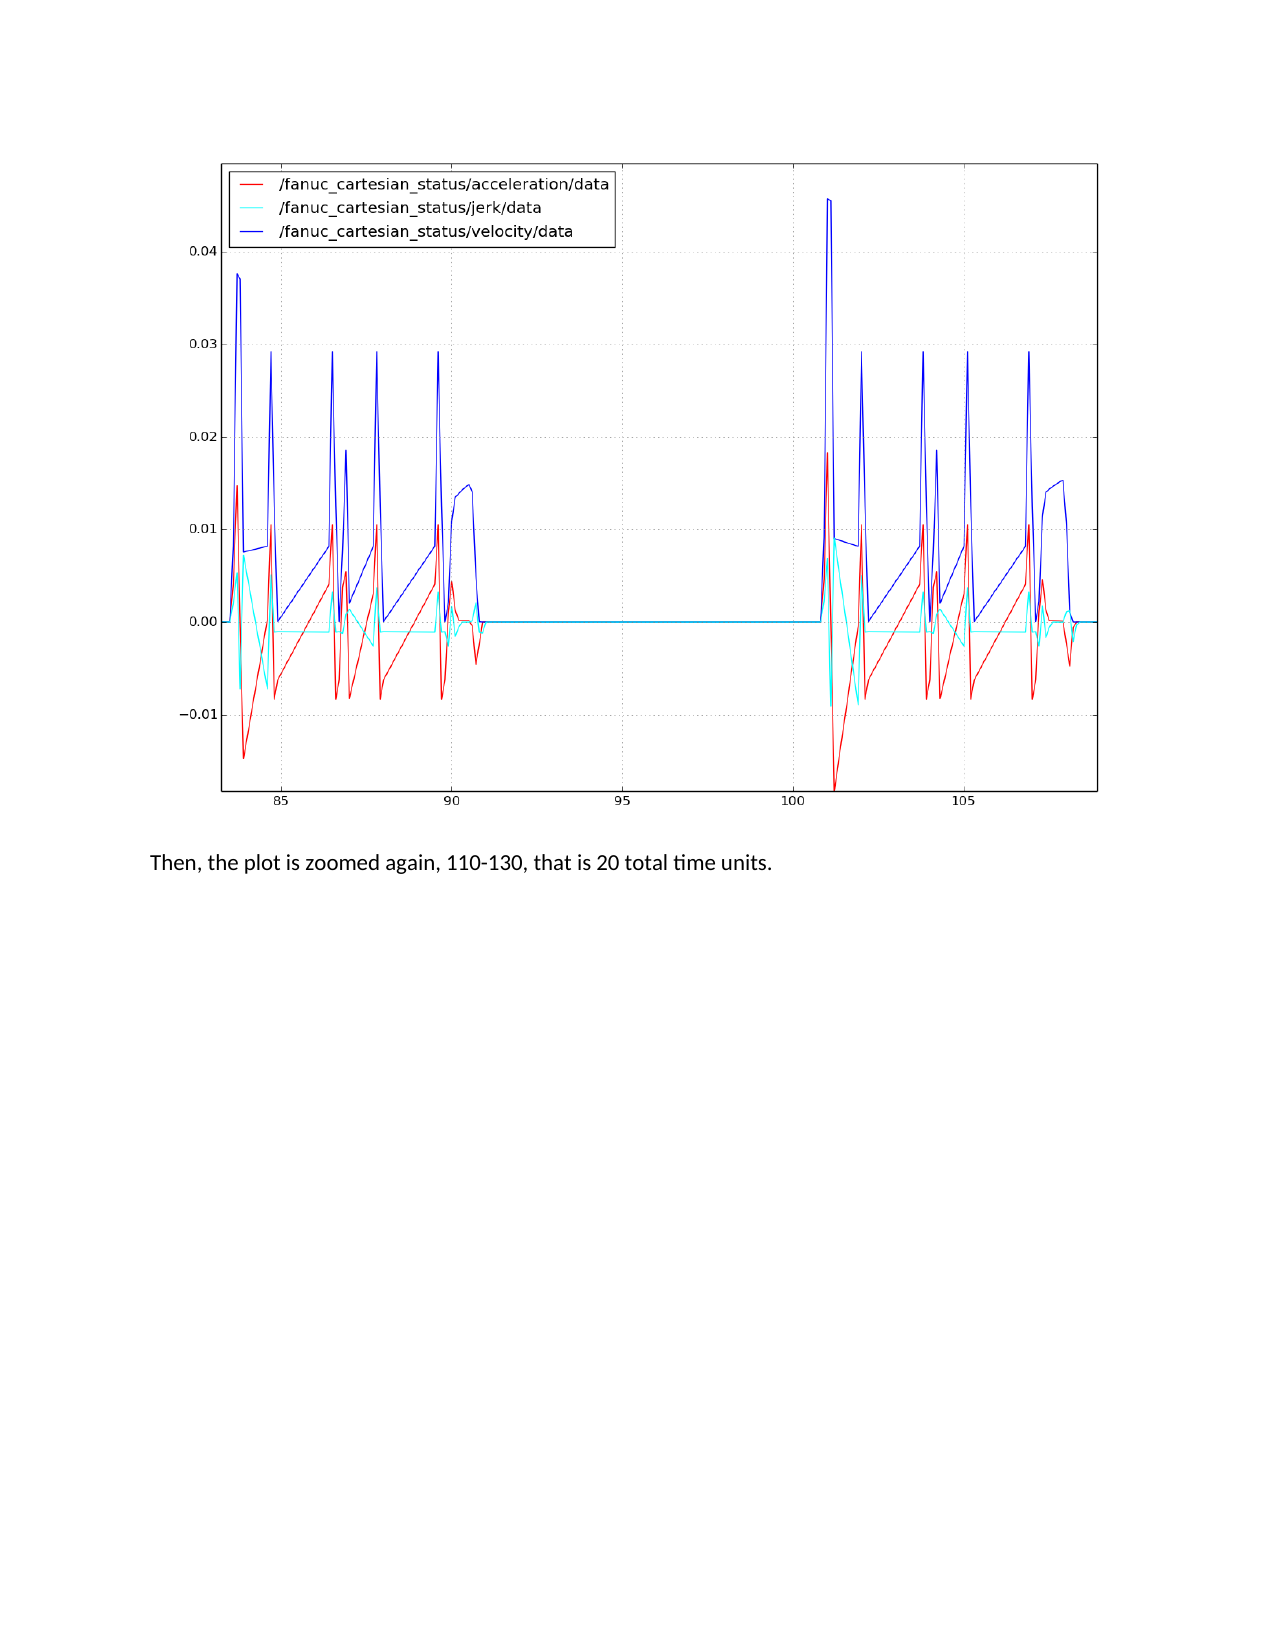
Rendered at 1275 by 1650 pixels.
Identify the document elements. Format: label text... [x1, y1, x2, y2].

text Then, the plot is zoomed again, 110-130, that is 20 total time units. [150, 848, 1125, 876]
picture [150, 150, 1125, 823]
